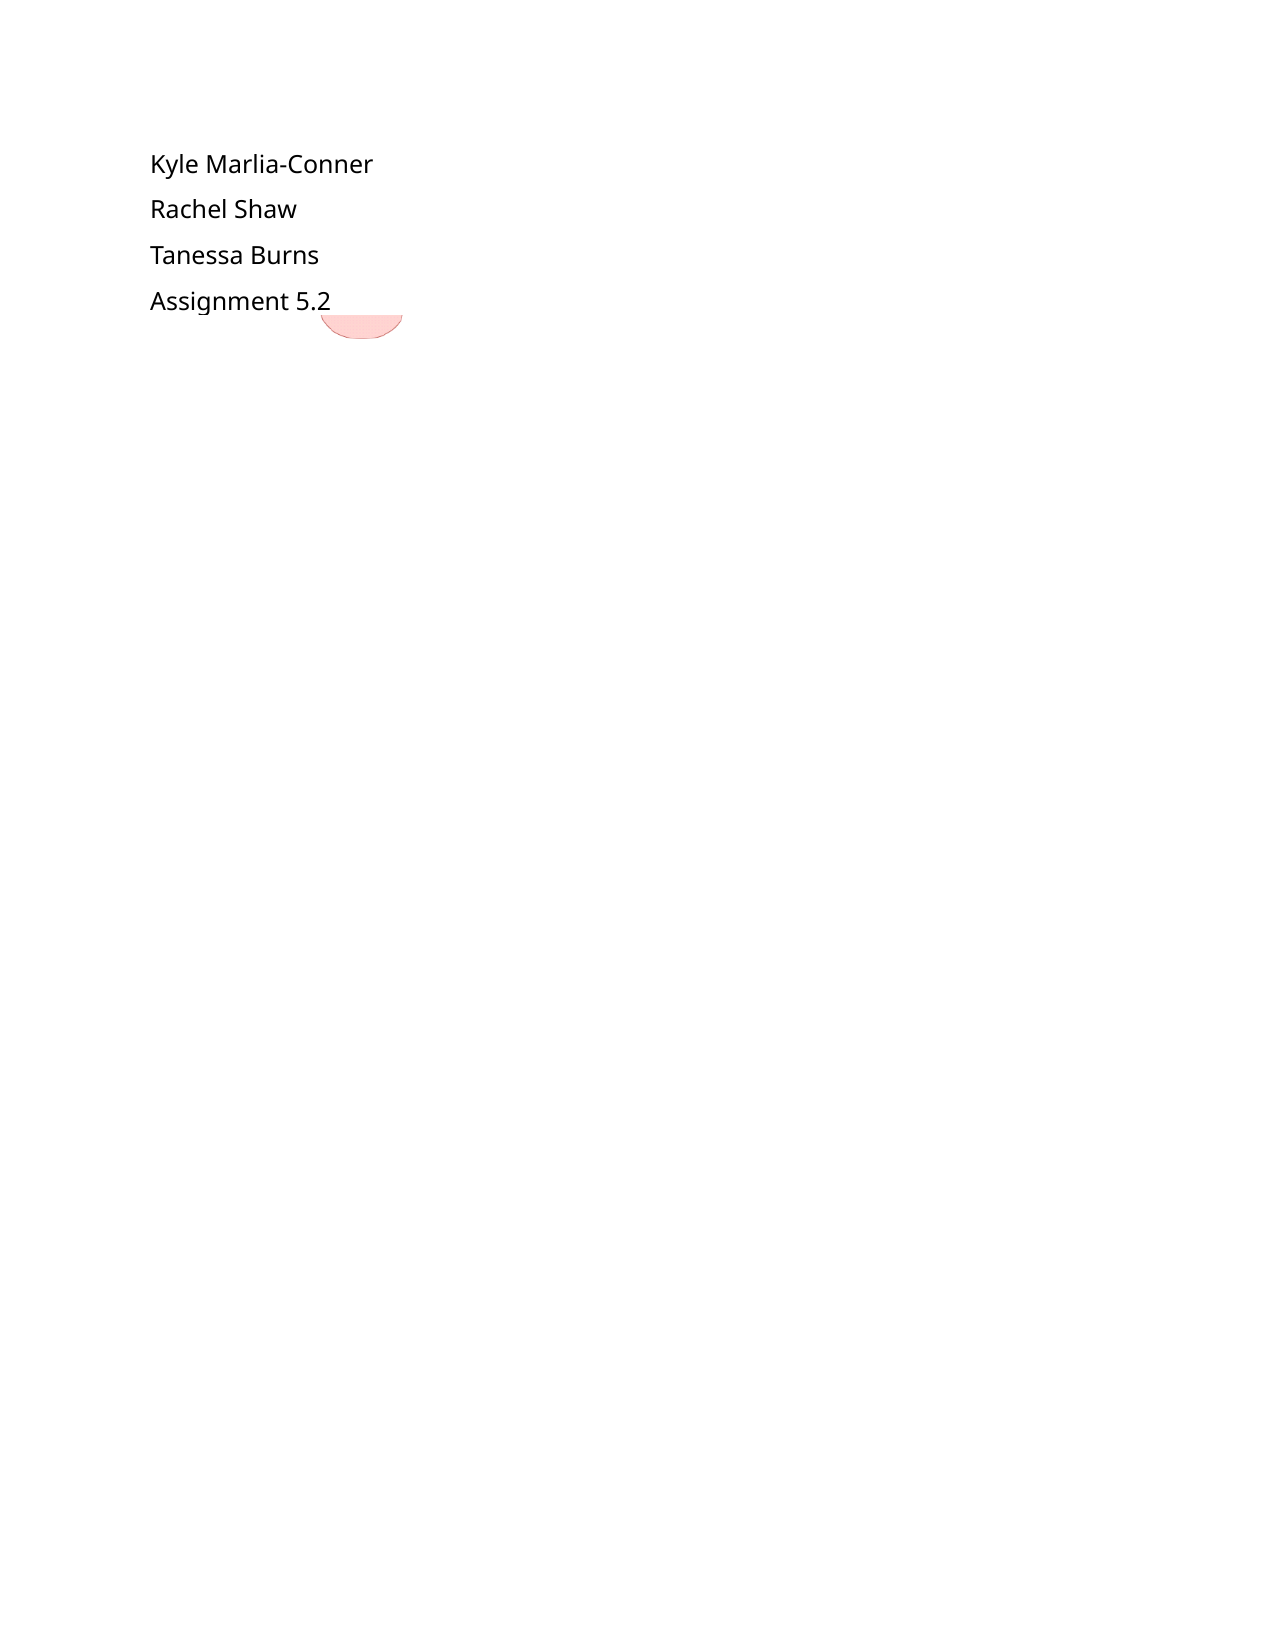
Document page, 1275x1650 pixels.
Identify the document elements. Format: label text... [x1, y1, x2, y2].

text Rachel Shaw [150, 196, 1125, 224]
text Kyle Marlia-Conner [150, 150, 1125, 179]
text Tanessa Burns [150, 241, 1125, 270]
text Assignment 5.2 [150, 287, 1125, 316]
